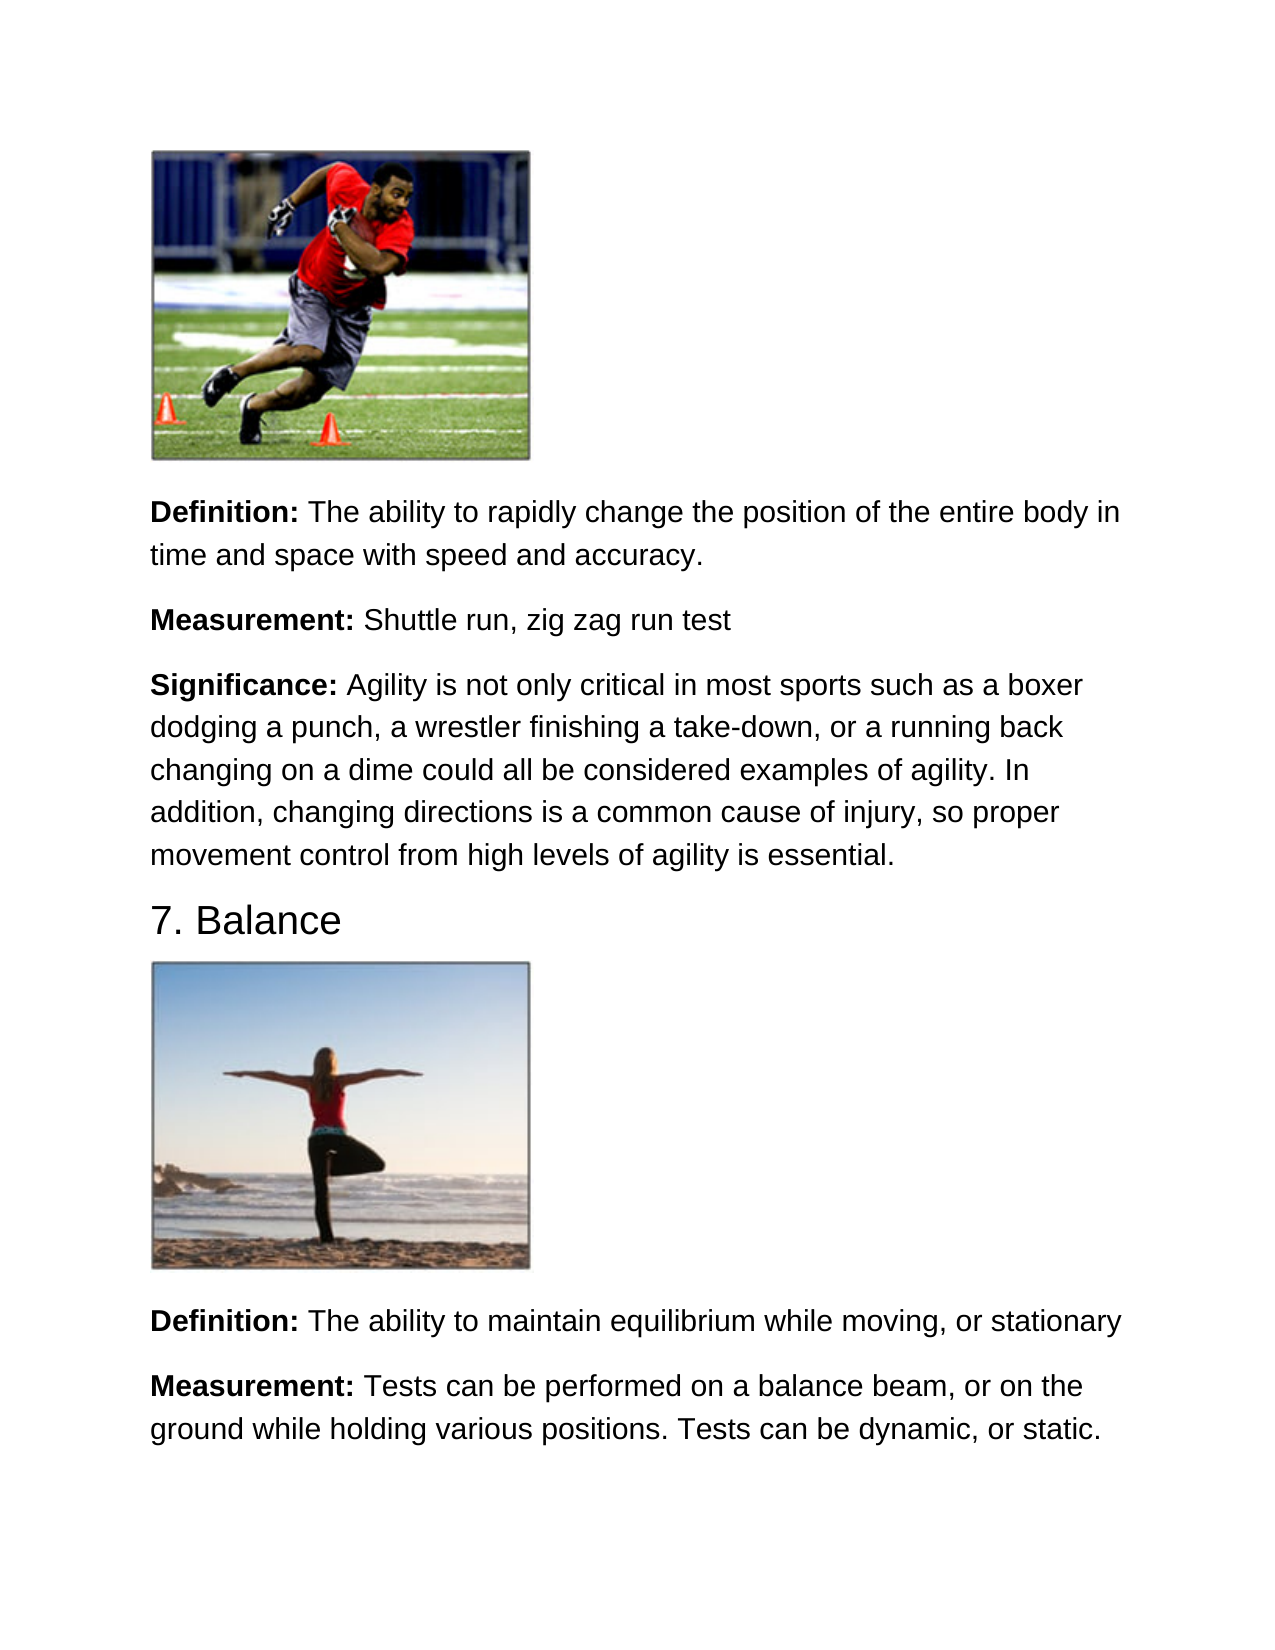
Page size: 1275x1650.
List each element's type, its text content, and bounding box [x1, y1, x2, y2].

text Significance: Agility is not only critical in most sports such as a boxer dodging a punch, a wrestler finishing a take-down, or a running back changing on a dime could all be considered examples of agility. In addition, changing directions is a common cause of injury, so proper movement control from high levels of agility is essential. [150, 659, 1125, 871]
text Definition: The ability to maintain equilibrium while moving, or stationary [150, 1296, 1125, 1338]
picture [150, 960, 534, 1273]
text 7. Balance [150, 896, 1125, 943]
picture [150, 150, 534, 464]
text Measurement: Tests can be performed on a balance beam, or on the ground while holding various positions. Tests can be dynamic, or static. [150, 1361, 1125, 1446]
text Definition: The ability to rapidly change the position of the entire body in time and space with speed and accuracy. [150, 486, 1125, 571]
text Measurement: Shuttle run, zig zag run test [150, 594, 1125, 636]
